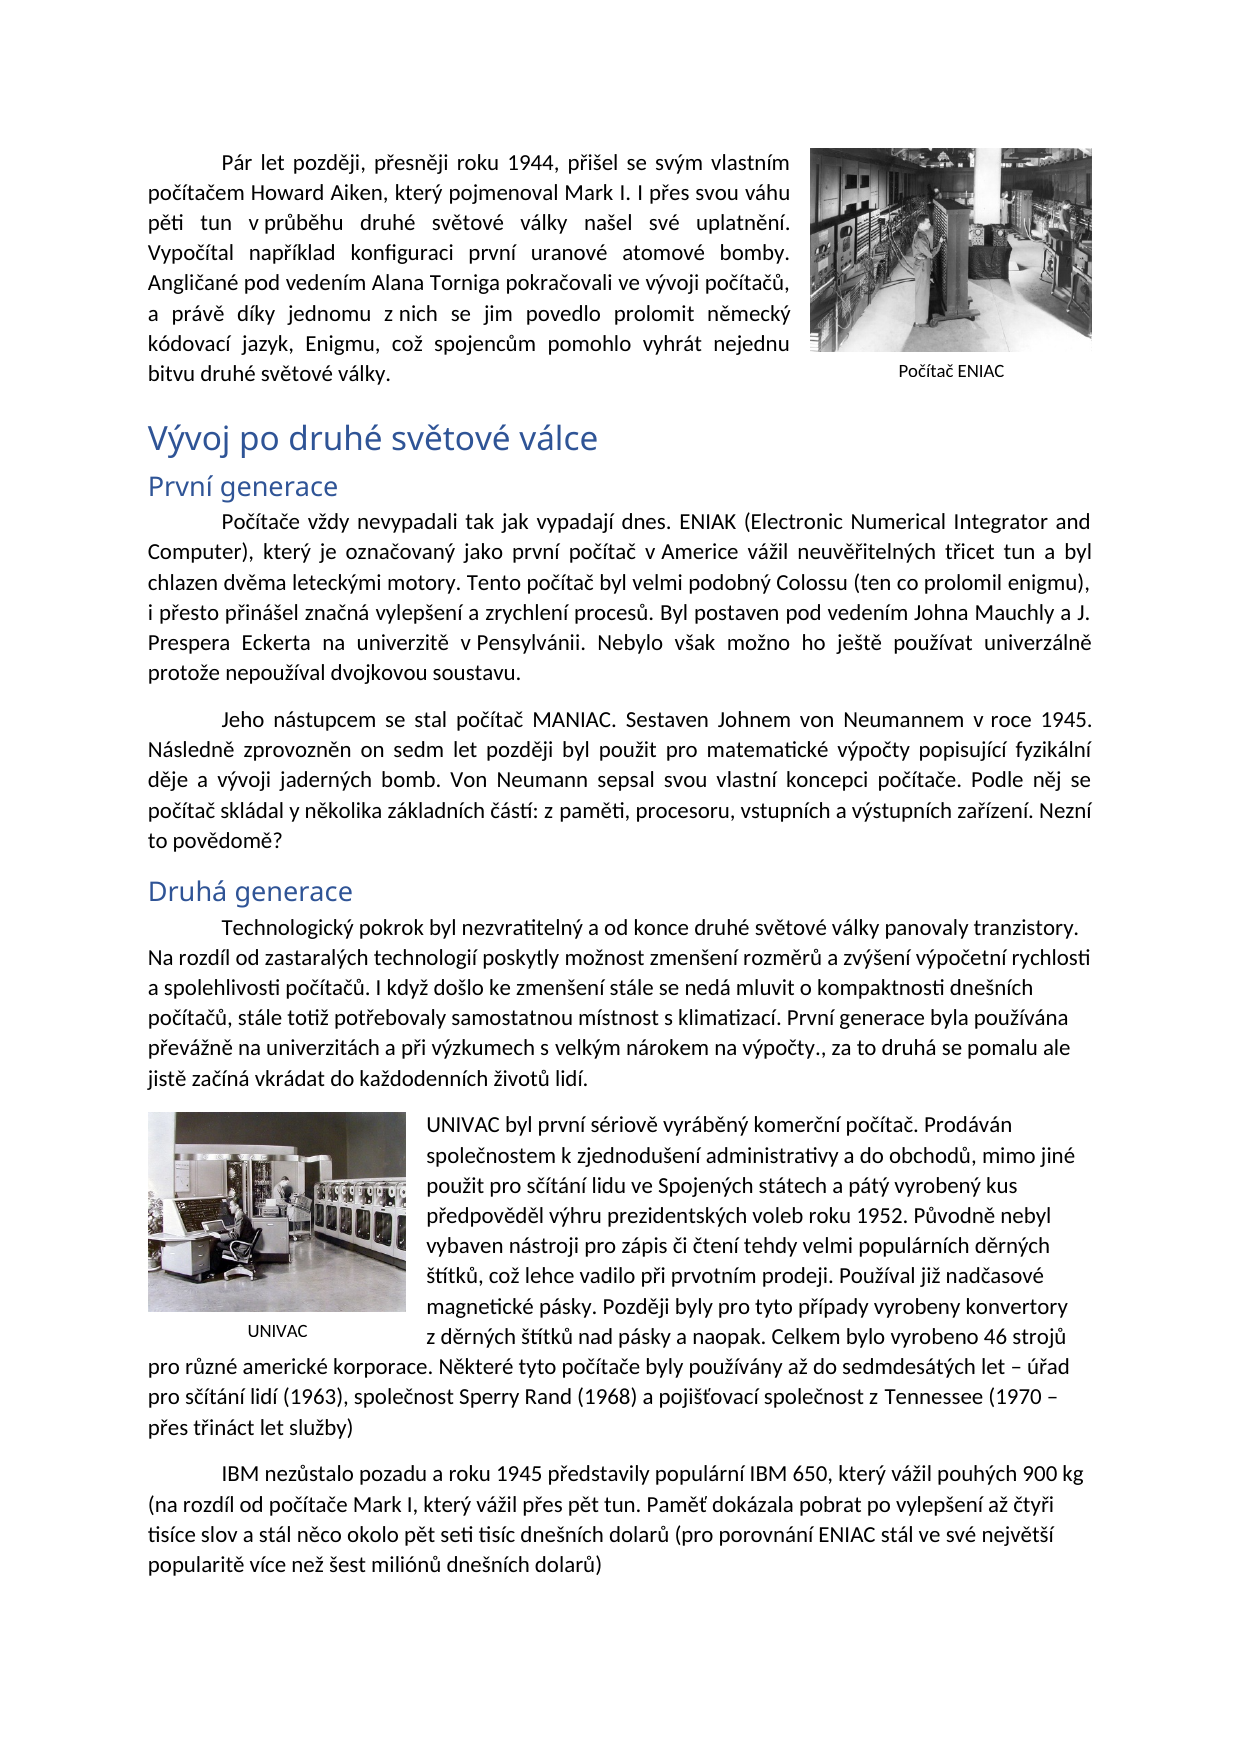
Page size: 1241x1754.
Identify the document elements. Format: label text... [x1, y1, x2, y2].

text UNIVAC byl první sériově vyráběný komerční počítač. Prodáván společnostem k zjednodušení administrativy a do obchodů, mimo jiné použit pro sčítání lidu ve Spojených státech a pátý vyrobený kus předpověděl výhru prezidentských voleb roku 1952. Původně nebyl vybaven nástroji pro zápis či čtení tehdy velmi populárních děrných štítků, což lehce vadilo při prvotním prodeji. Používal již nadčasové magnetické pásky. Později byly pro tyto případy vyrobeny konvertory z děrných štítků nad pásky a naopak. Celkem bylo vyrobeno 46 strojů pro různé americké korporace. Některé tyto počítače byly používány až do sedmdesátých let – úřad pro sčítání lidí (1963), společnost Sperry Rand (1968) a pojišťovací společnost z Tennessee (1970 – přes třináct let služby) [148, 1111, 1093, 1441]
text Technologický pokrok byl nezvratitelný a od konce druhé světové války panovaly tranzistory. Na rozdíl od zastaralých technologií poskytly možnost zmenšení rozměrů a zvýšení výpočetní rychlosti a spolehlivosti počítačů. I když došlo ke zmenšení stále se nedá mluvit o kompaktnosti dnešních počítačů, stále totiž potřebovaly samostatnou místnost s klimatizací. První generace byla používána převážně na univerzitách a při výzkumech s velkým nárokem na výpočty., za to druhá se pomalu ale jistě začíná vkrádat do každodenních životů lidí. [148, 913, 1093, 1092]
subtitle První generace [148, 467, 1093, 504]
picture [148, 1112, 406, 1312]
text Počítače vždy nevypadali tak jak vypadají dnes. ENIAK (Electronic Numerical Integrator and Computer), který je označovaný jako první počítač v Americe vážil neuvěřitelných třicet tun a byl chlazen dvěma leteckými motory. Tento počítač byl velmi podobný Colossu (ten co prolomil enigmu), i přesto přinášel značná vylepšení a zrychlení procesů. Byl postaven pod vedením Johna Mauchly a J. Prespera Eckerta na univerzitě v Pensylvánii. Nebylo však možno ho ještě používat univerzálně protože nepoužíval dvojkovou soustavu. [148, 507, 1093, 686]
picture [810, 148, 1092, 352]
subtitle Druhá generace [148, 873, 1093, 910]
text IBM nezůstalo pozadu a roku 1945 představily populární IBM 650, který vážil pouhých 900 kg (na rozdíl od počítače Mark I, který vážil přes pět tun. Paměť dokázala pobrat po vylepšení až čtyři tisíce slov a stál něco okolo pět seti tisíc dnešních dolarů (pro porovnání ENIAC stál ve své největší popularitě více než šest miliónů dnešních dolarů) [148, 1459, 1093, 1578]
subtitle Vývoj po druhé světové válce [148, 414, 1093, 460]
text Jeho nástupcem se stal počítač MANIAC. Sestaven Johnem von Neumannem v roce 1945. Následně zprovozněn on sedm let později byl použit pro matematické výpočty popisující fyzikální děje a vývoji jaderných bomb. Von Neumann sepsal svou vlastní koncepci počítače. Podle něj se počítač skládal y několika základních částí: z paměti, procesoru, vstupních a výstupních zařízení. Nezní to povědomě? [148, 705, 1093, 854]
